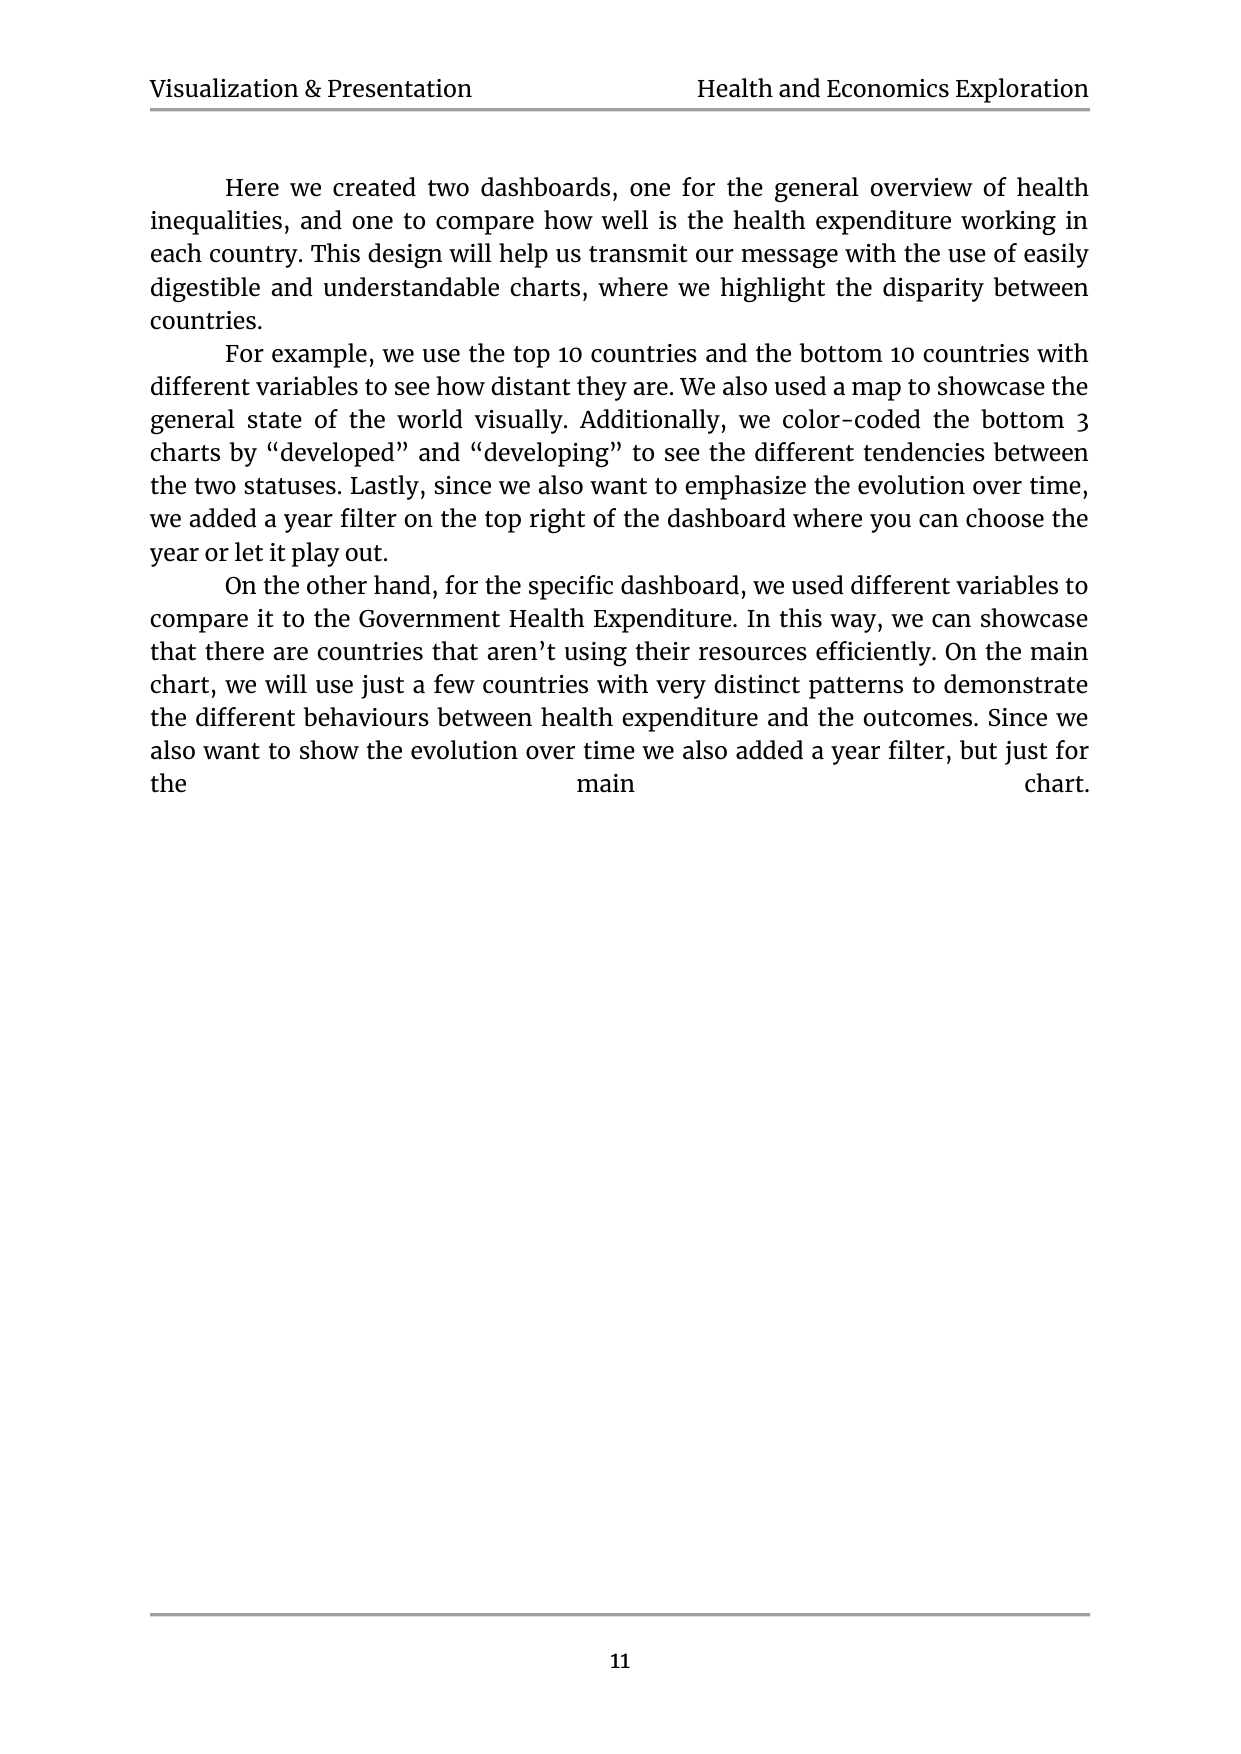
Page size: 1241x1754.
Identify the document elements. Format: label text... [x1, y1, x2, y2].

text For example, we use the top 10 countries and the bottom 10 countries with different variables to see how distant they are. We also used a map to showcase the general state of the world visually. Additionally, we color-coded the bottom 3 charts by “developed” and “developing” to see the different tendencies between the two statuses. Lastly, since we also want to emphasize the evolution over time, we added a year filter on the top right of the dashboard where you can choose the year or let it play out. [150, 339, 1090, 567]
text Here we created two dashboards, one for the general overview of health inequalities, and one to compare how well is the health expenditure working in each country. This design will help us transmit our message with the use of easily digestible and understandable charts, where we highlight the disparity between countries. [150, 174, 1090, 335]
text On the other hand, for the specific dashboard, we used different variables to compare it to the Government Health Expenditure. In this way, we can showcase that there are countries that aren’t using their resources efficiently. On the main chart, we will use just a few countries with very distinct patterns to demonstrate the different behaviours between health expenditure and the outcomes. Since we also want to show the evolution over time we also added a year filter, but just for the main chart. [150, 571, 1090, 832]
